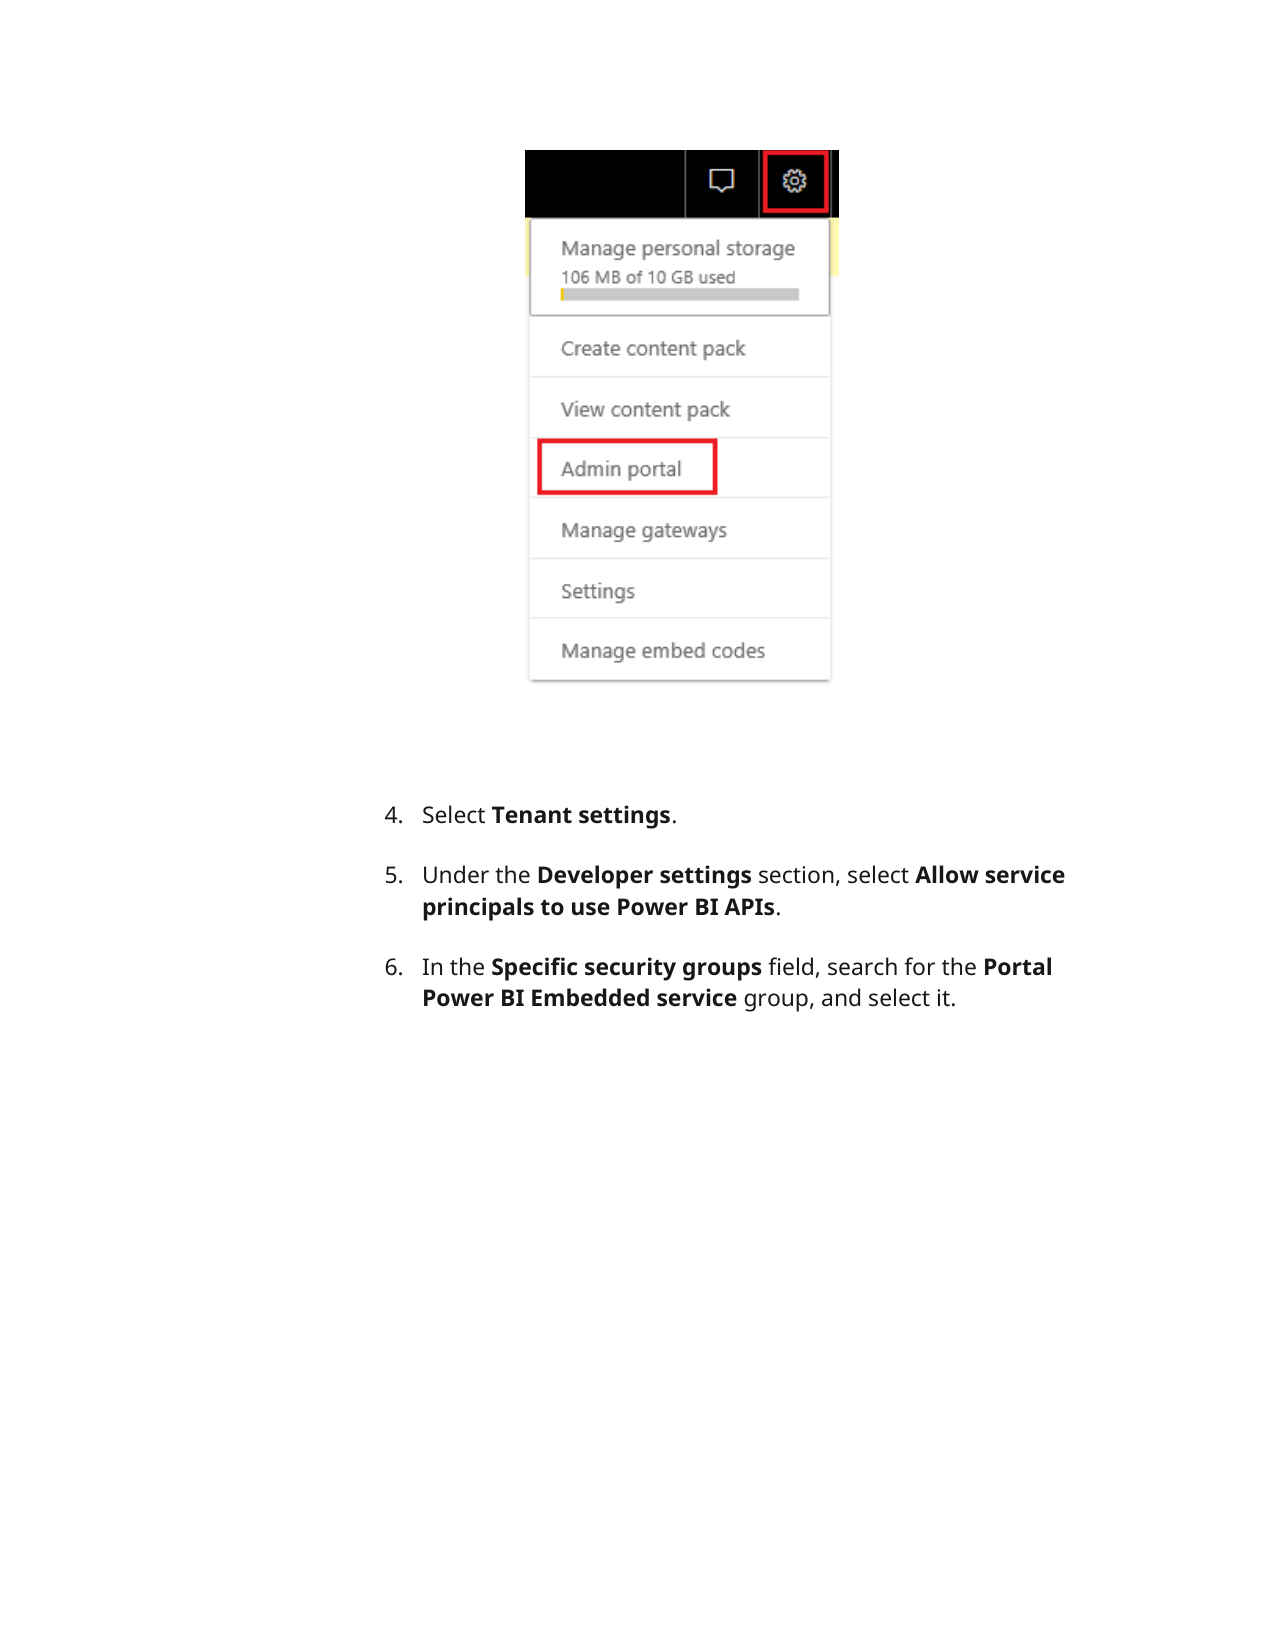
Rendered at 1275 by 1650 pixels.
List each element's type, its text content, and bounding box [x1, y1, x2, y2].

list Select Tenant settings. [384, 799, 1125, 830]
list Under the Developer settings section, select Allow service principals to use Power BI APIs. [384, 859, 1125, 922]
list In the Specific security groups field, search for the Portal Power BI Embedded service group, and select it. [384, 951, 1125, 1014]
picture [525, 150, 839, 691]
